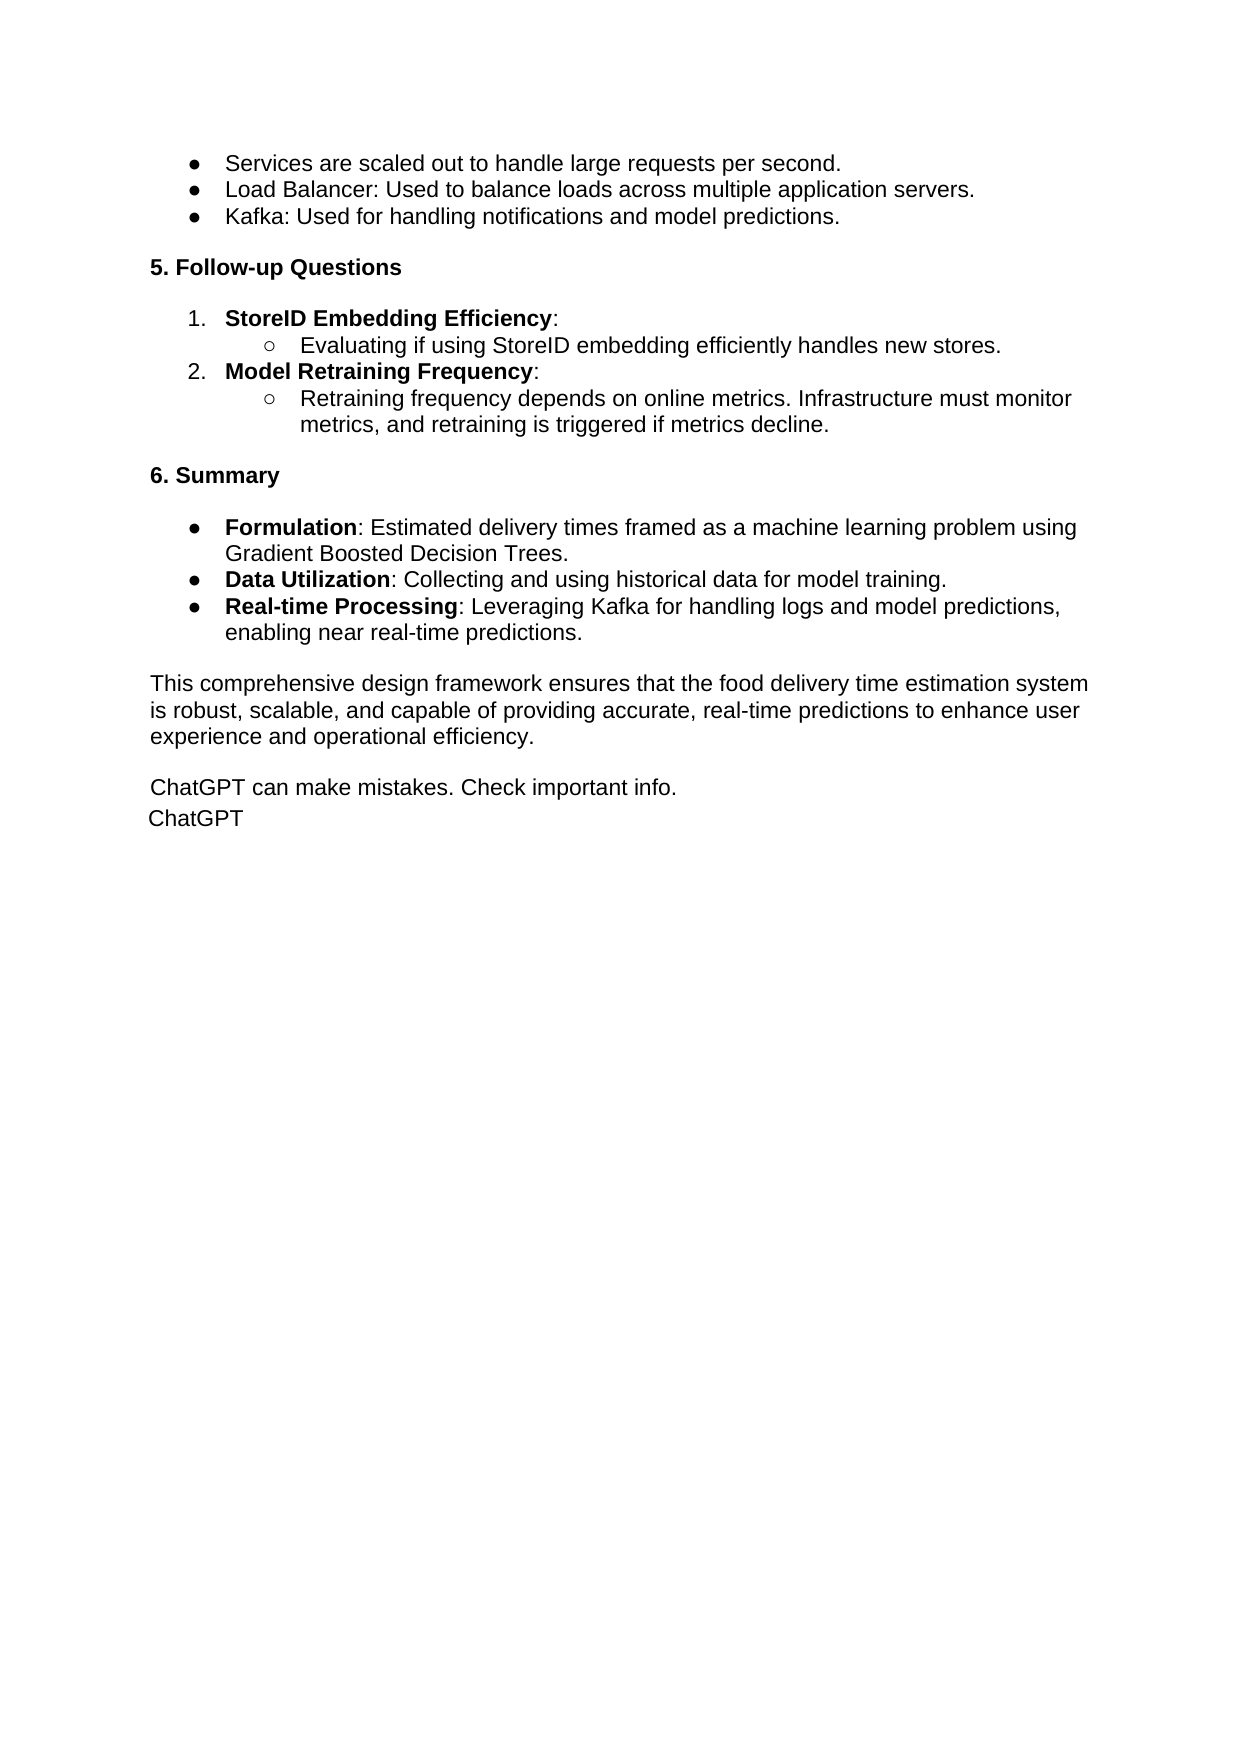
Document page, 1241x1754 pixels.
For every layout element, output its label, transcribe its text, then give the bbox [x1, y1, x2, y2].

list StoreID Embedding Efficiency: [187, 305, 1090, 332]
list Retraining frequency depends on online metrics. Infrastructure must monitor metrics, and retraining is triggered if metrics decline. [262, 384, 1090, 437]
list Model Retraining Frequency: [187, 358, 1090, 384]
subtitle 5. Follow-up Questions [150, 254, 1090, 280]
list Evaluating if using StoreID embedding efficiently handles new stores. [262, 332, 1090, 358]
list Services are scaled out to handle large requests per second. [187, 150, 1090, 176]
text This comprehensive design framework ensures that the food delivery time estimation system is robust, scalable, and capable of providing accurate, real-time predictions to enhance user experience and operational efficiency. [150, 670, 1090, 749]
text ChatGPT can make mistakes. Check important info. [150, 774, 1090, 801]
list Real-time Processing: Leveraging Kafka for handling logs and model predictions, enabling near real-time predictions. [187, 593, 1090, 645]
list Data Utilization: Collecting and using historical data for model training. [187, 566, 1090, 593]
text ChatGPT [148, 804, 1092, 831]
list Kafka: Used for handling notifications and model predictions. [187, 203, 1090, 229]
subtitle 6. Summary [150, 462, 1090, 488]
list Formulation: Estimated delivery times framed as a machine learning problem using Gradient Boosted Decision Trees. [187, 513, 1090, 566]
list Load Balancer: Used to balance loads across multiple application servers. [187, 176, 1090, 203]
